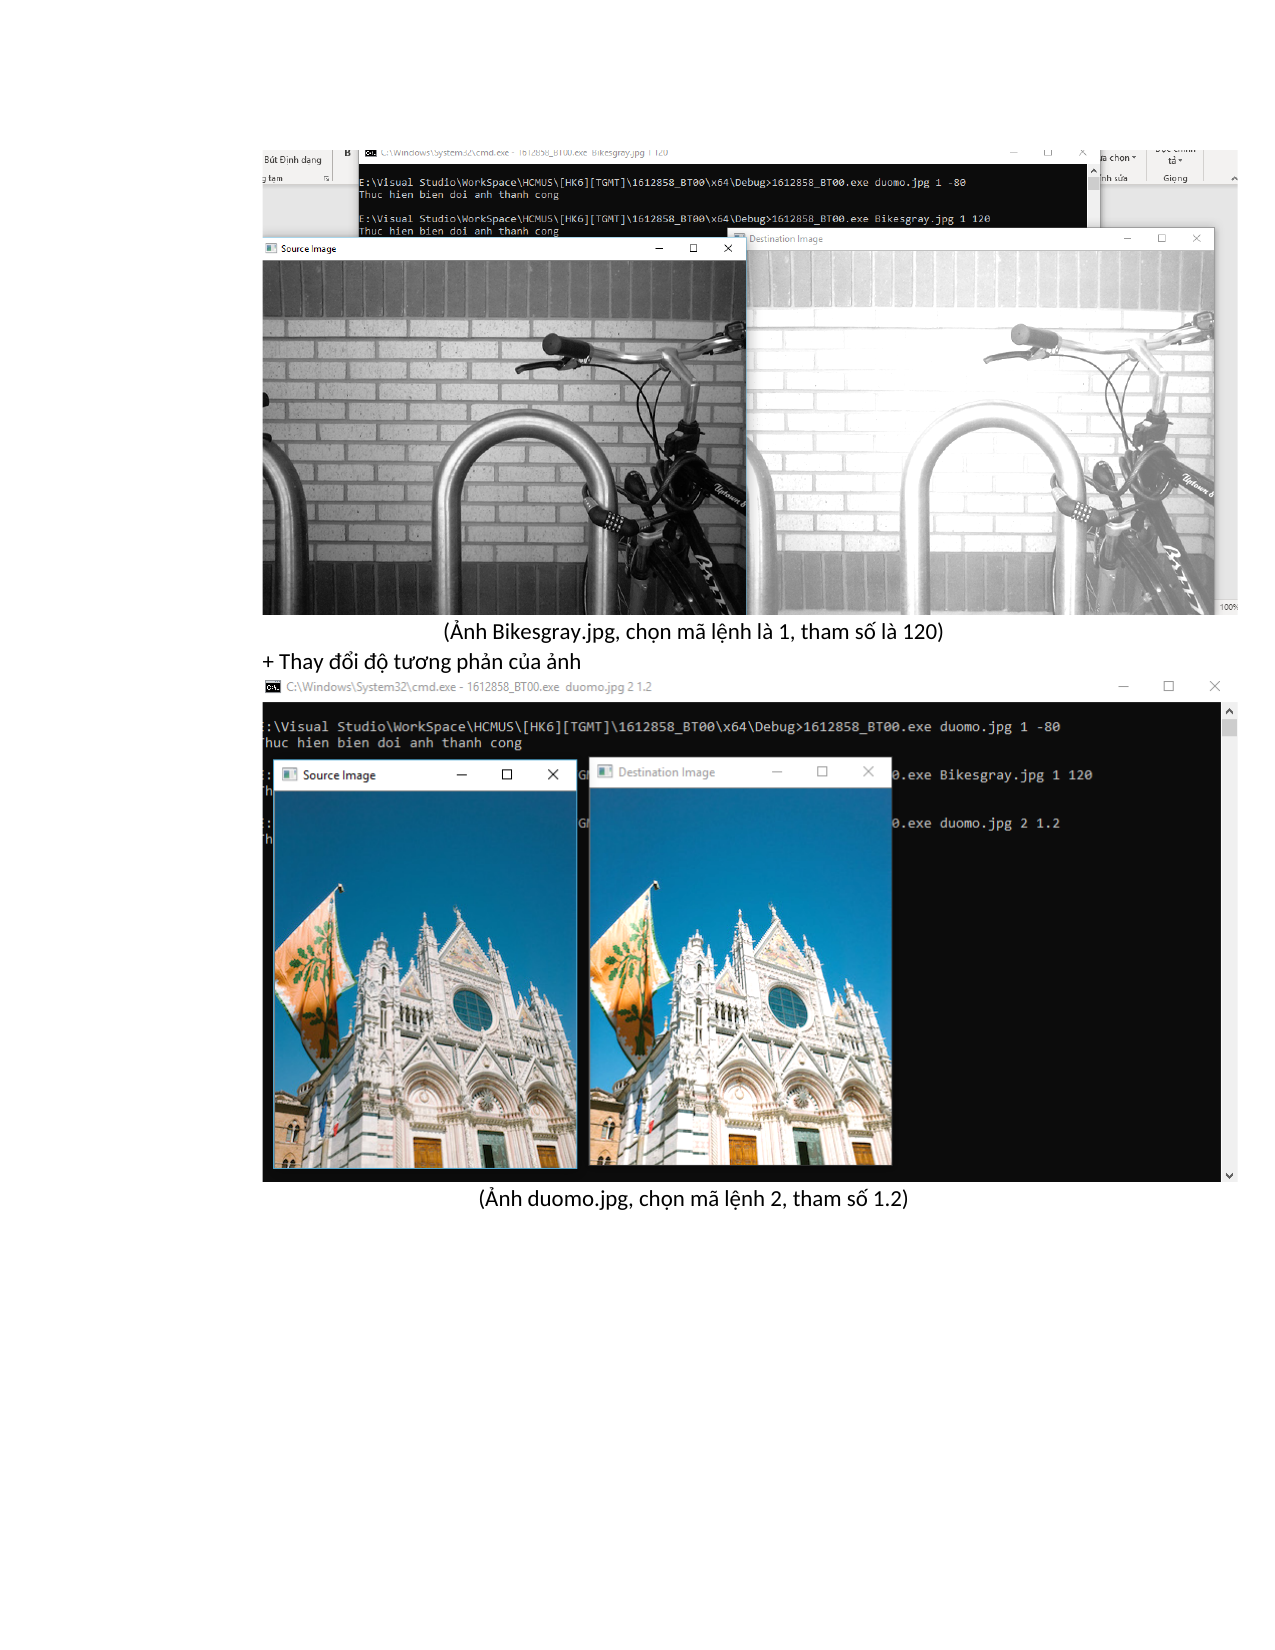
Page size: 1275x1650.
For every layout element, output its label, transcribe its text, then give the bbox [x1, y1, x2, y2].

list (Ảnh duomo.jpg, chọn mã lệnh 2, tham số 1.2) [262, 1184, 1125, 1212]
picture [262, 150, 1238, 615]
picture [262, 677, 1238, 1182]
list + Thay đổi độ tương phản của ảnh [262, 647, 1125, 675]
list (Ảnh Bikesgray.jpg, chọn mã lệnh là 1, tham số là 120) [262, 617, 1125, 645]
